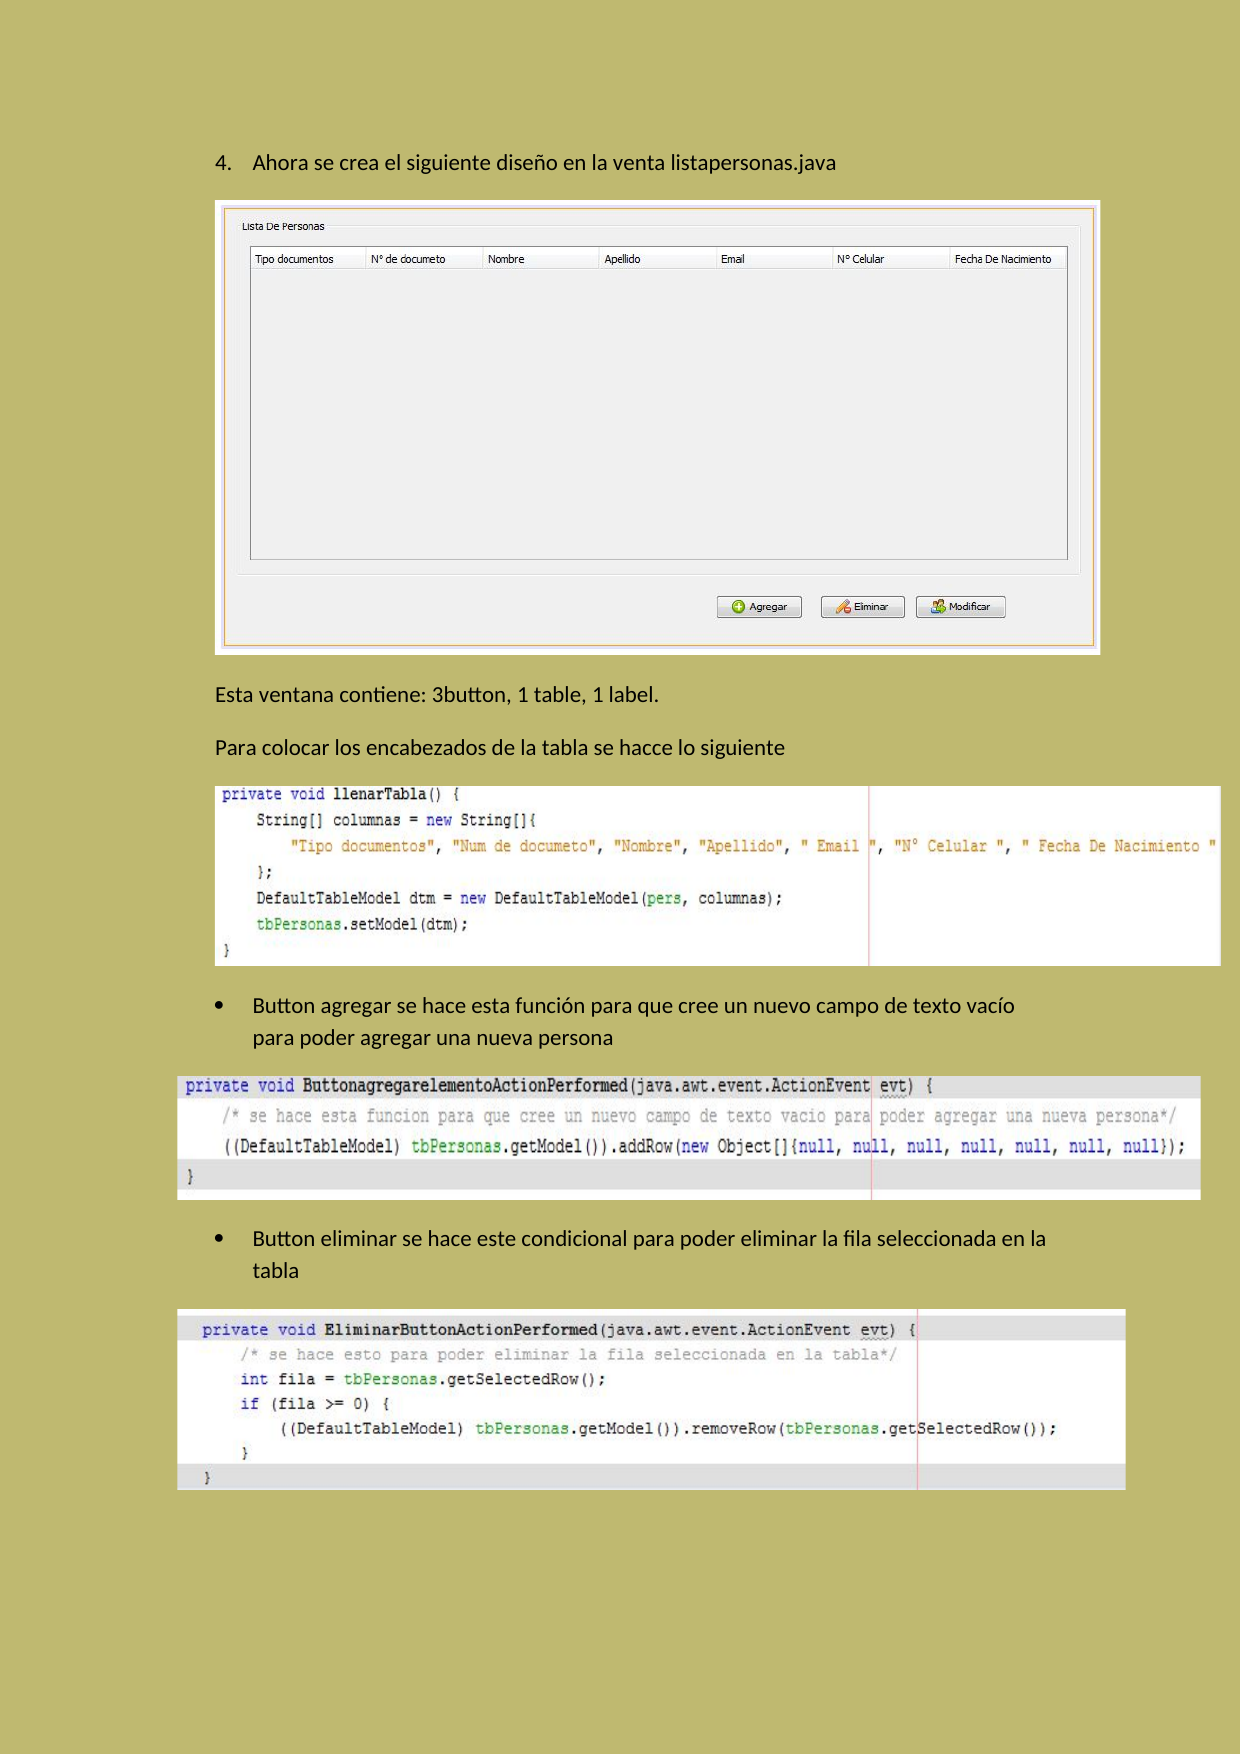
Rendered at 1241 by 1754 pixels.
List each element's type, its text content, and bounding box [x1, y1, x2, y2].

picture [214, 200, 1101, 655]
text Para colocar los encabezados de la tabla se hacce lo siguiente [215, 733, 1063, 761]
list Button agregar se hace esta función para que cree un nuevo campo de texto vacío para poder agregar una nueva persona [215, 991, 1063, 1051]
picture [214, 786, 1221, 966]
picture [177, 1309, 1126, 1490]
picture [177, 1076, 1201, 1200]
list Button eliminar se hace este condicional para poder eliminar la fila seleccionada en la tabla [215, 1224, 1063, 1284]
list Ahora se crea el siguiente diseño en la venta listapersonas.java [215, 148, 1063, 176]
text Esta ventana contiene: 3button, 1 table, 1 label. [215, 680, 1063, 708]
